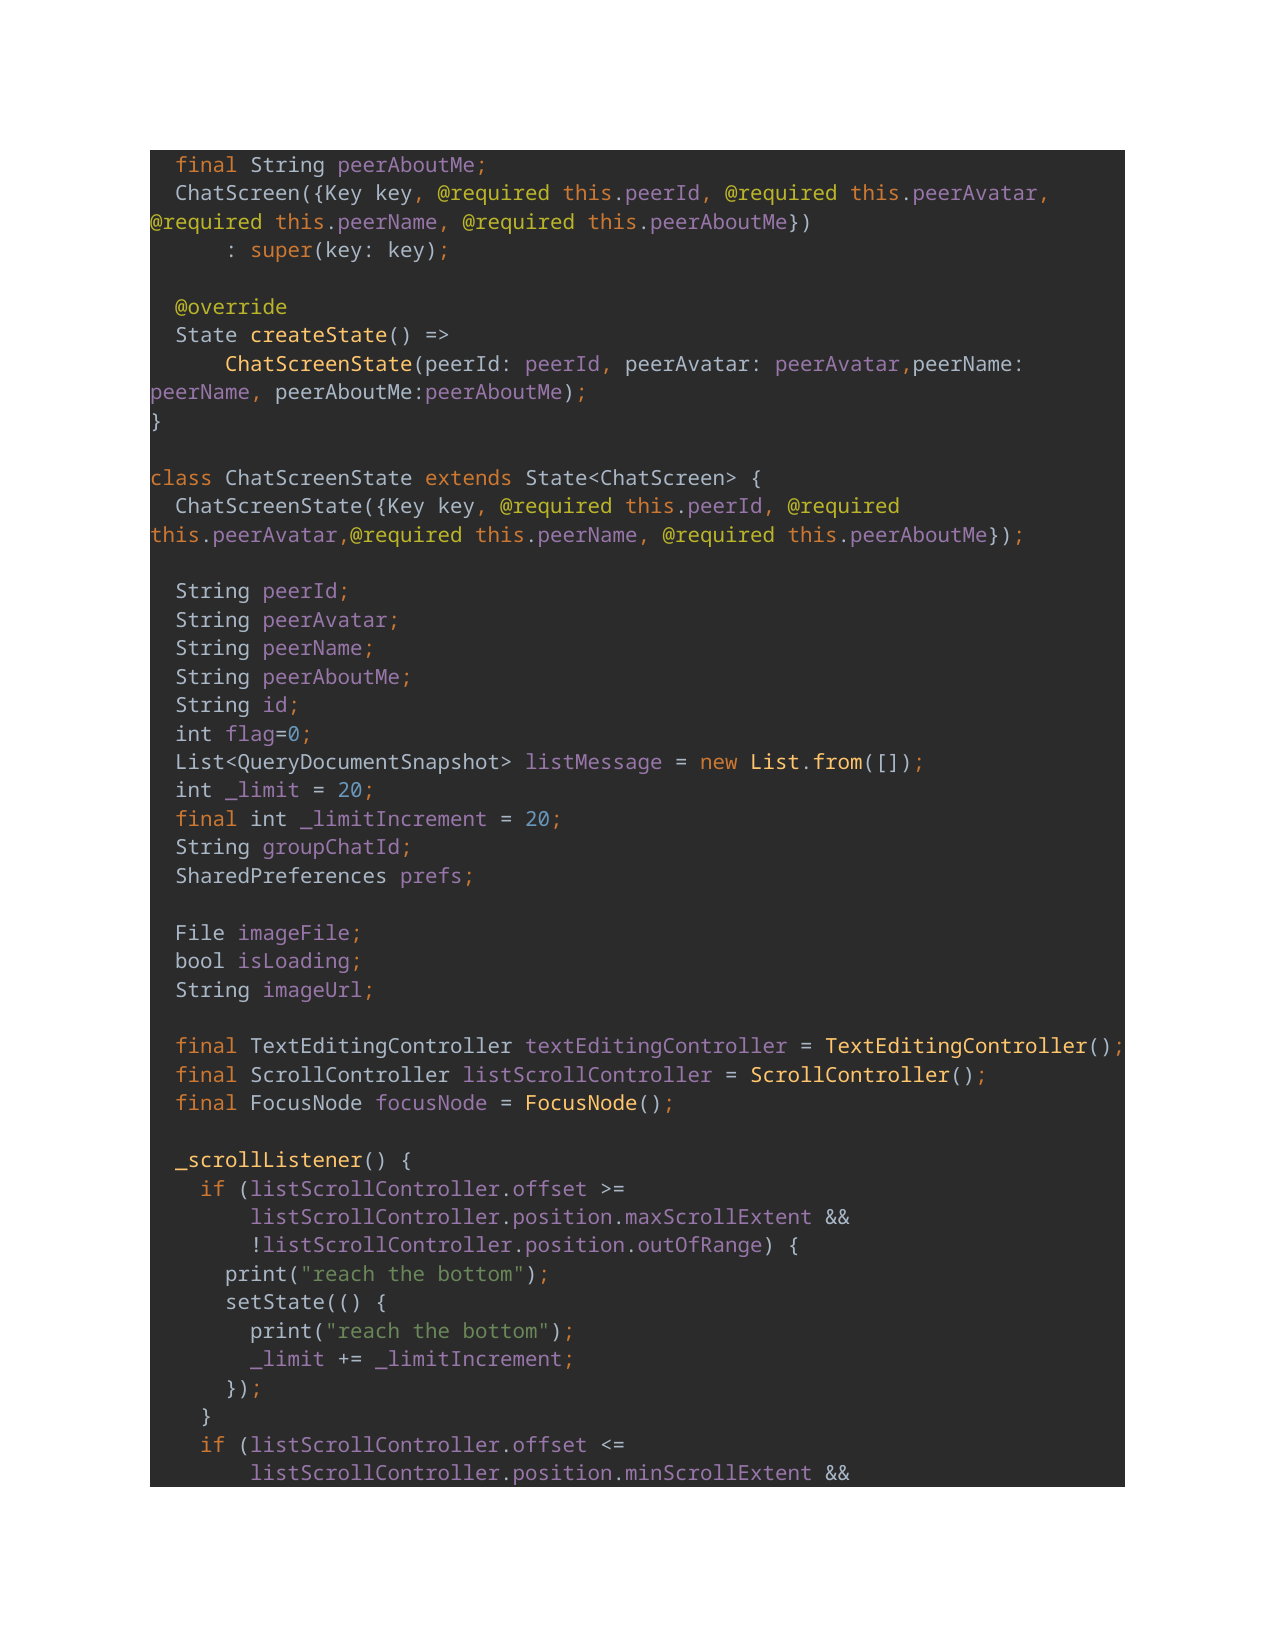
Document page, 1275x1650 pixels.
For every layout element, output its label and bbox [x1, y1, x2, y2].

text [150, 150, 1125, 1487]
